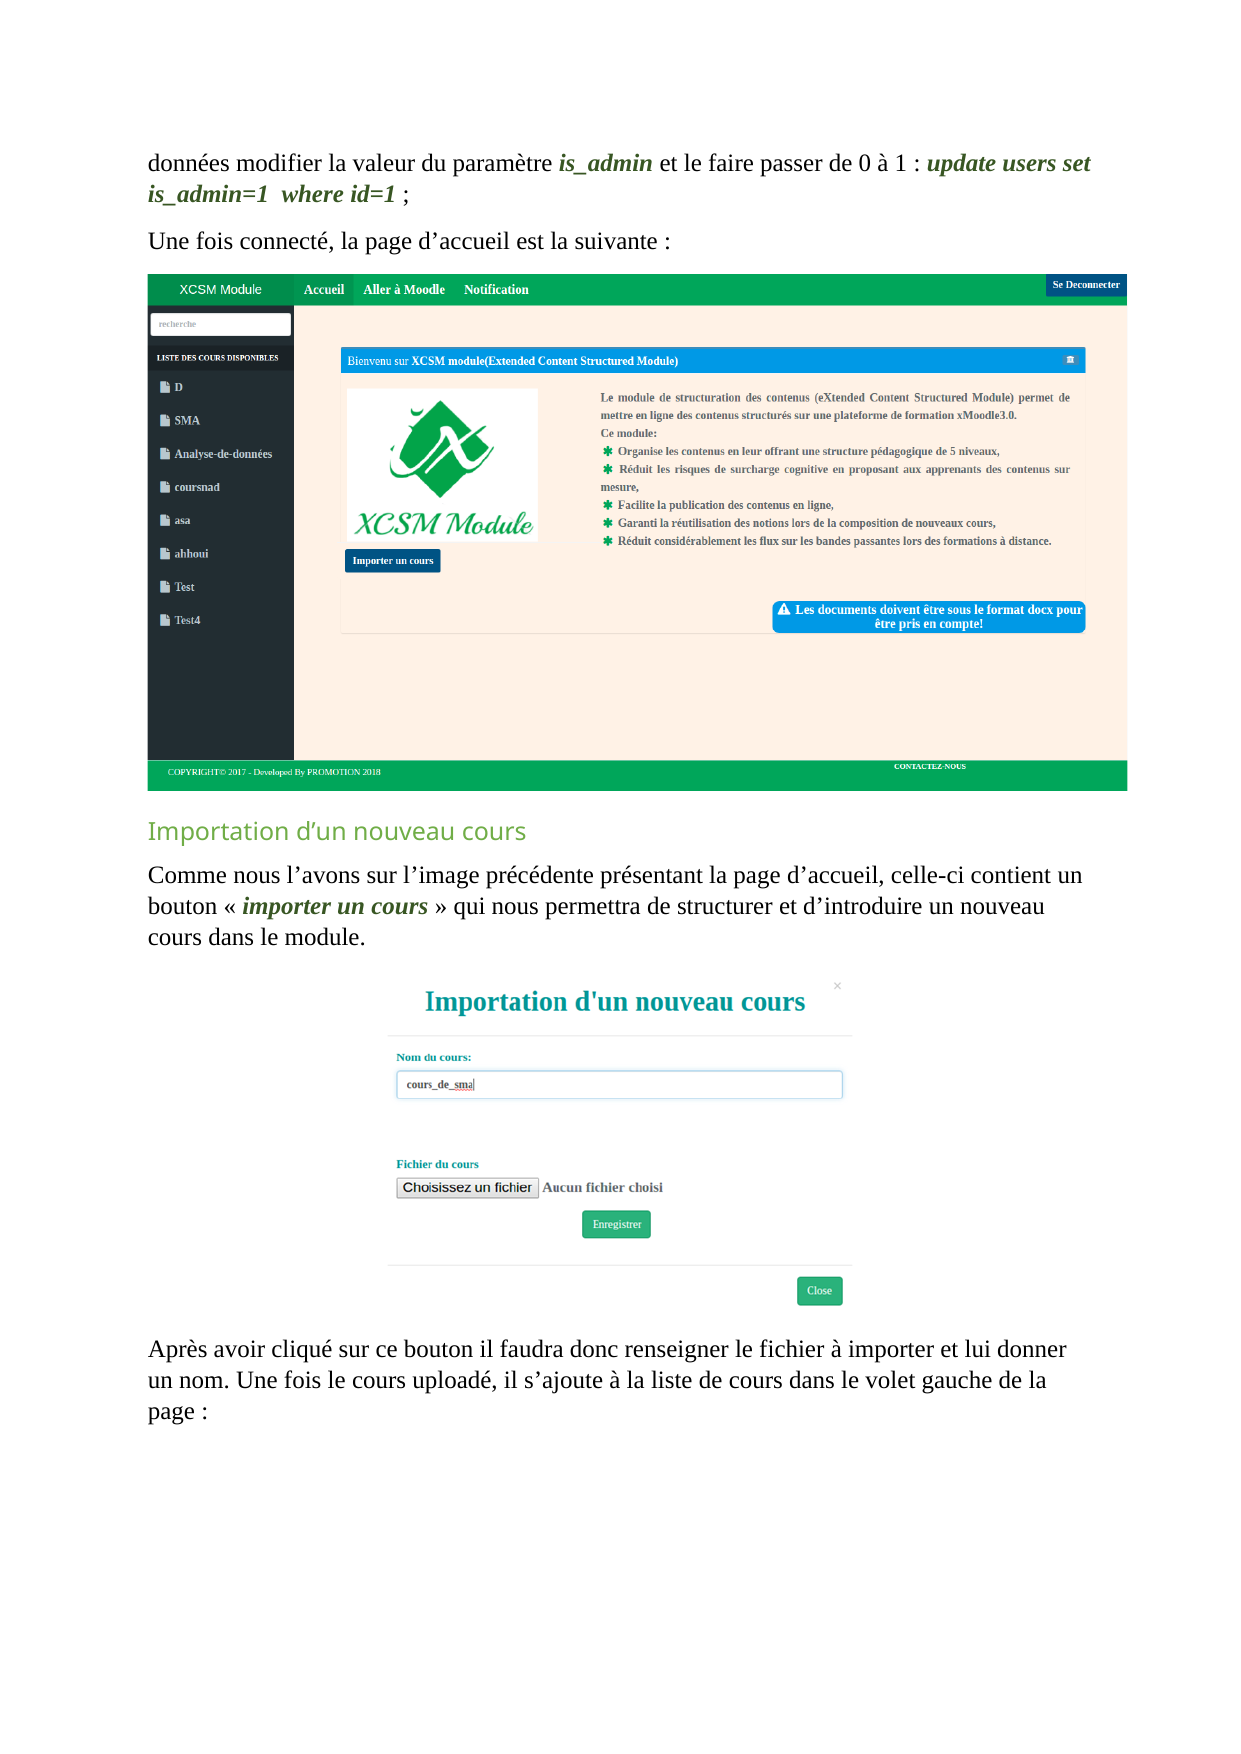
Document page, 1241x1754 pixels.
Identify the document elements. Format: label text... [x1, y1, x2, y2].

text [148, 148, 1093, 207]
subtitle Importation d’un nouveau cours [148, 813, 1093, 847]
text Une fois connecté, la page d’accueil est la suivante : [148, 226, 1093, 255]
text Après avoir cliqué sur ce bouton il faudra donc renseigner le fichier à importer et lui donner un nom. Une fois le cours uploadé, il s’ajoute à la liste de cours dans le volet gauche de la page : [148, 1334, 1093, 1424]
picture [147, 274, 1128, 791]
picture [387, 969, 853, 1315]
text Comme nous l’avons sur l’image précédente présentant la page d’accueil, celle-ci contient un bouton « importer un cours » qui nous permettra de structurer et d’introduire un nouveau cours dans le module. [148, 860, 1093, 951]
